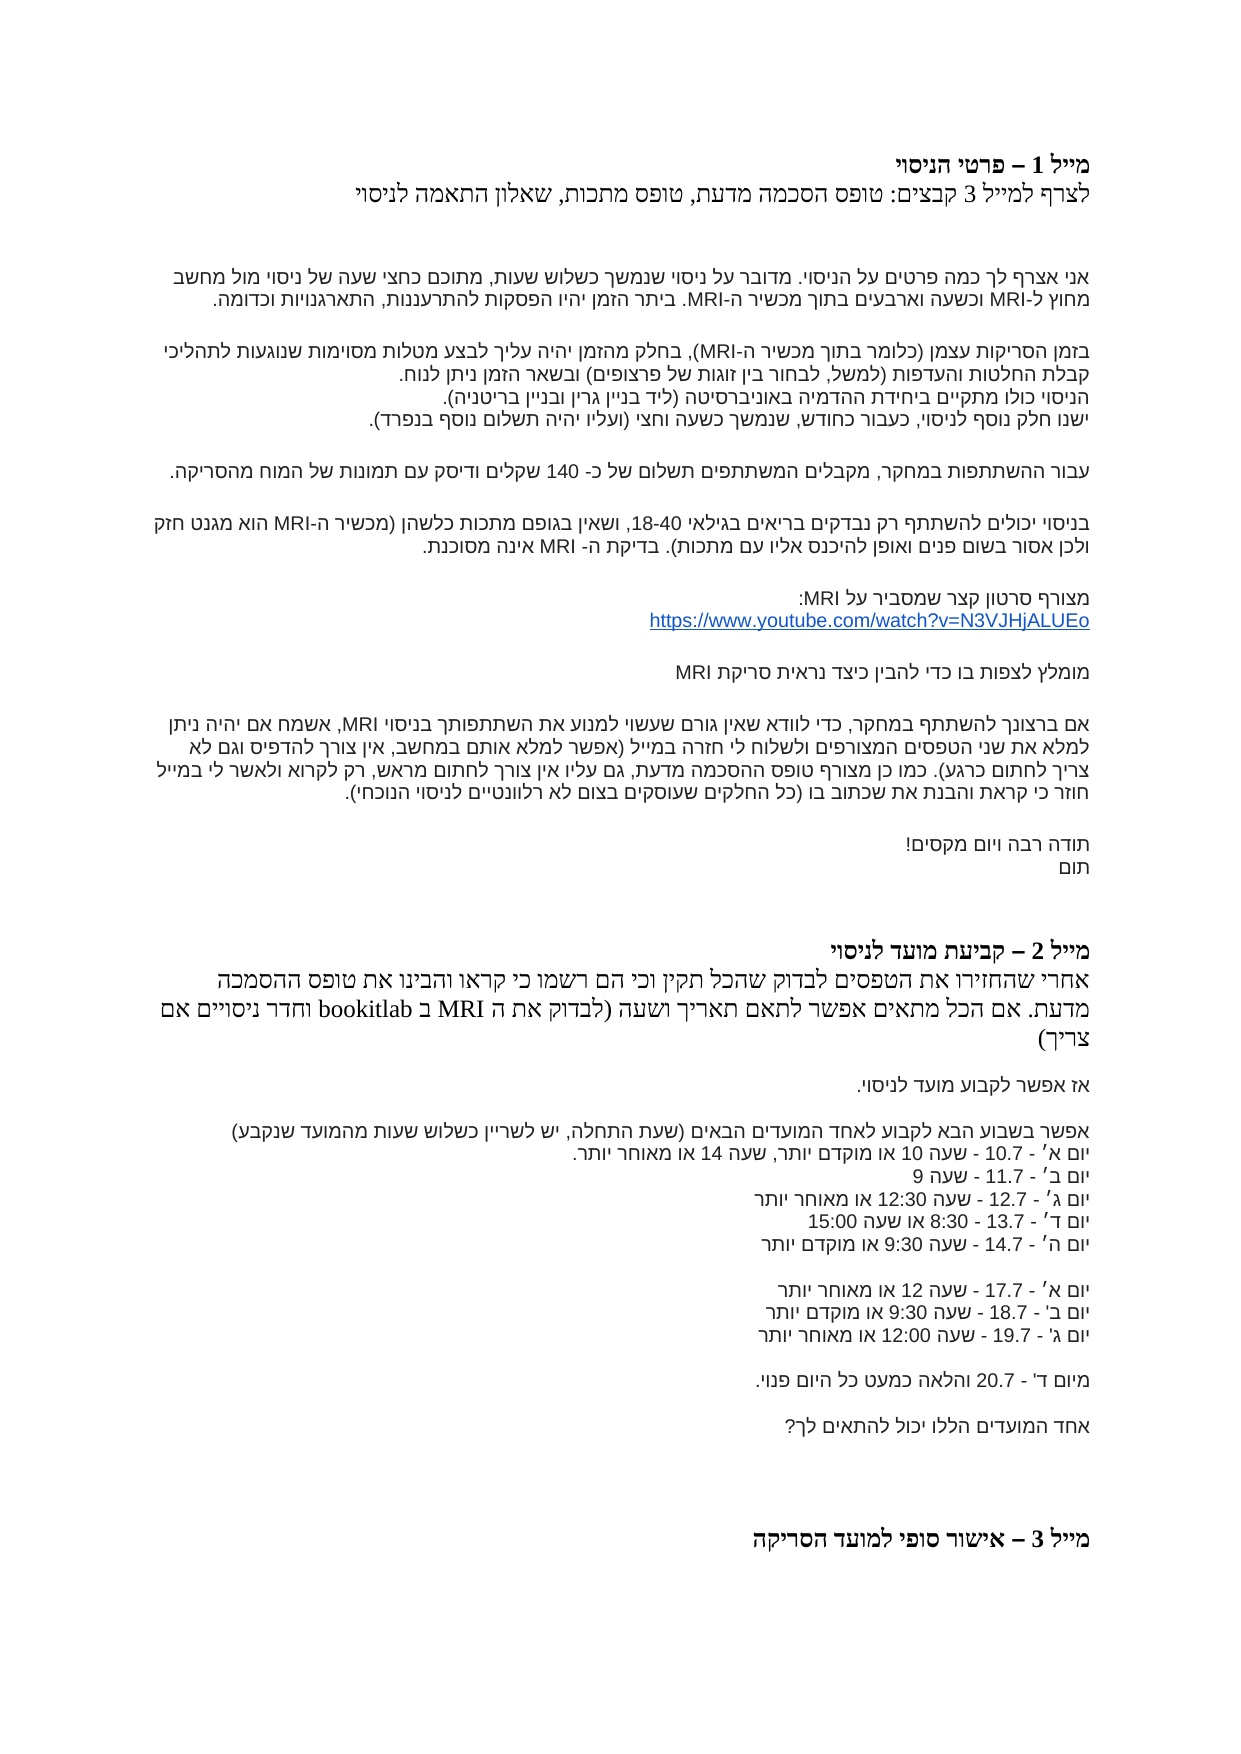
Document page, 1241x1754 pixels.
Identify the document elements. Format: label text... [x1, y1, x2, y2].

text יום ג׳ - 12.7 - שעה 12:30 או מאוחר יותר [150, 1188, 1090, 1210]
text יום א׳ - 17.7 - שעה 12 או מאוחר יותר [150, 1278, 1090, 1301]
text אחד המועדים הללו יכול להתאים לך? [150, 1415, 1090, 1437]
text אפשר בשבוע הבא לקבוע לאחד המועדים הבאים (שעת התחלה, יש לשריין כשלוש שעות מהמועד שנקבע) [150, 1119, 1090, 1142]
text בניסוי יכולים להשתתף רק נבדקים בריאים בגילאי 18-40, ושאין בגופם מתכות כלשהן (מכשיר ה-MRI הוא מגנט חזק ולכן אסור בשום פנים ואופן להיכנס אליו עם מתכות). בדיקת ה- MRI אינה מסוכנת. [150, 512, 1090, 557]
text לצרף למייל 3 קבצים: טופס הסכמה מדעת, טופס מתכות, שאלון התאמה לניסוי [150, 179, 1090, 208]
text מייל 3 – אישור סופי למועד הסריקה [150, 1524, 1090, 1553]
text מומלץ לצפות בו כדי להבין כיצד נראית סריקת MRI [150, 661, 1090, 684]
text יום ג' - 19.7 - שעה 12:00 או מאוחר יותר [150, 1324, 1090, 1347]
text אחרי שהחזירו את הטפסים לבדוק שהכל תקין וכי הם רשמו כי קראו והבינו את טופס ההסמכה מדעת. אם הכל מתאים אפשר לתאם תאריך ושעה (לבדוק את ה MRI ב bookitlab וחדר ניסויים אם צריך) [150, 965, 1090, 1051]
text מייל 2 – קביעת מועד לניסוי [150, 936, 1090, 965]
text מיום ד' - 20.7 והלאה כמעט כל היום פנוי. [150, 1369, 1090, 1392]
text אז אפשר לקבוע מועד לניסוי. [150, 1074, 1090, 1097]
text מצורף סרטון קצר שמסביר על MRI: https://www.youtube.com/watch?v=N3VJHjALUEo [150, 587, 1090, 632]
text אם ברצונך להשתתף במחקר, כדי לוודא שאין גורם שעשוי למנוע את השתתפותך בניסוי MRI, אשמח אם יהיה ניתן למלא את שני הטפסים המצורפים ולשלוח לי חזרה במייל (אפשר למלא אותם במחשב, אין צורך להדפיס וגם לא צריך לחתום כרגע). כמו כן מצורף טופס ההסכמה מדעת, גם עליו אין צורך לחתום מראש, רק לקרוא ולאשר לי במייל חוזר כי קראת והבנת את שכתוב בו (כל החלקים שעוסקים בצום לא רלוונטיים לניסוי הנוכחי). [150, 713, 1090, 804]
text בזמן הסריקות עצמן (כלומר בתוך מכשיר ה-MRI), בחלק מהזמן יהיה עליך לבצע מטלות מסוימות שנוגעות לתהליכי קבלת החלטות והעדפות (למשל, לבחור בין זוגות של פרצופים) ובשאר הזמן ניתן לנוח. הניסוי כולו מתקיים ביחידת ההדמיה באוניברסיטה (ליד בניין גרין ובניין בריטניה). ישנו חלק נוסף לניסוי, כעבור כחודש, שנמשך כשעה וחצי (ועליו יהיה תשלום נוסף בנפרד). [150, 340, 1090, 431]
text יום ד׳ - 13.7 - 8:30 או שעה 15:00 [150, 1210, 1090, 1233]
text אני אצרף לך כמה פרטים על הניסוי. מדובר על ניסוי שנמשך כשלוש שעות, מתוכם כחצי שעה של ניסוי מול מחשב מחוץ ל-MRI וכשעה וארבעים בתוך מכשיר ה-MRI. ביתר הזמן יהיו הפסקות להתרעננות, התארגנויות וכדומה. [150, 266, 1090, 311]
text יום ב' - 18.7 - שעה 9:30 או מוקדם יותר [150, 1301, 1090, 1324]
text יום ה׳ - 14.7 - שעה 9:30 או מוקדם יותר [150, 1233, 1090, 1256]
text יום א׳ - 10.7 - שעה 10 או מוקדם יותר, שעה 14 או מאוחר יותר. [150, 1142, 1090, 1165]
text מייל 1 – פרטי הניסוי [150, 150, 1090, 179]
text תודה רבה ויום מקסים! תום [150, 833, 1090, 878]
text עבור ההשתתפות במחקר, מקבלים המשתתפים תשלום של כ- 140 שקלים ודיסק עם תמונות של המוח מהסריקה. [150, 460, 1090, 483]
text יום ב׳ - 11.7 - שעה 9 [150, 1165, 1090, 1188]
